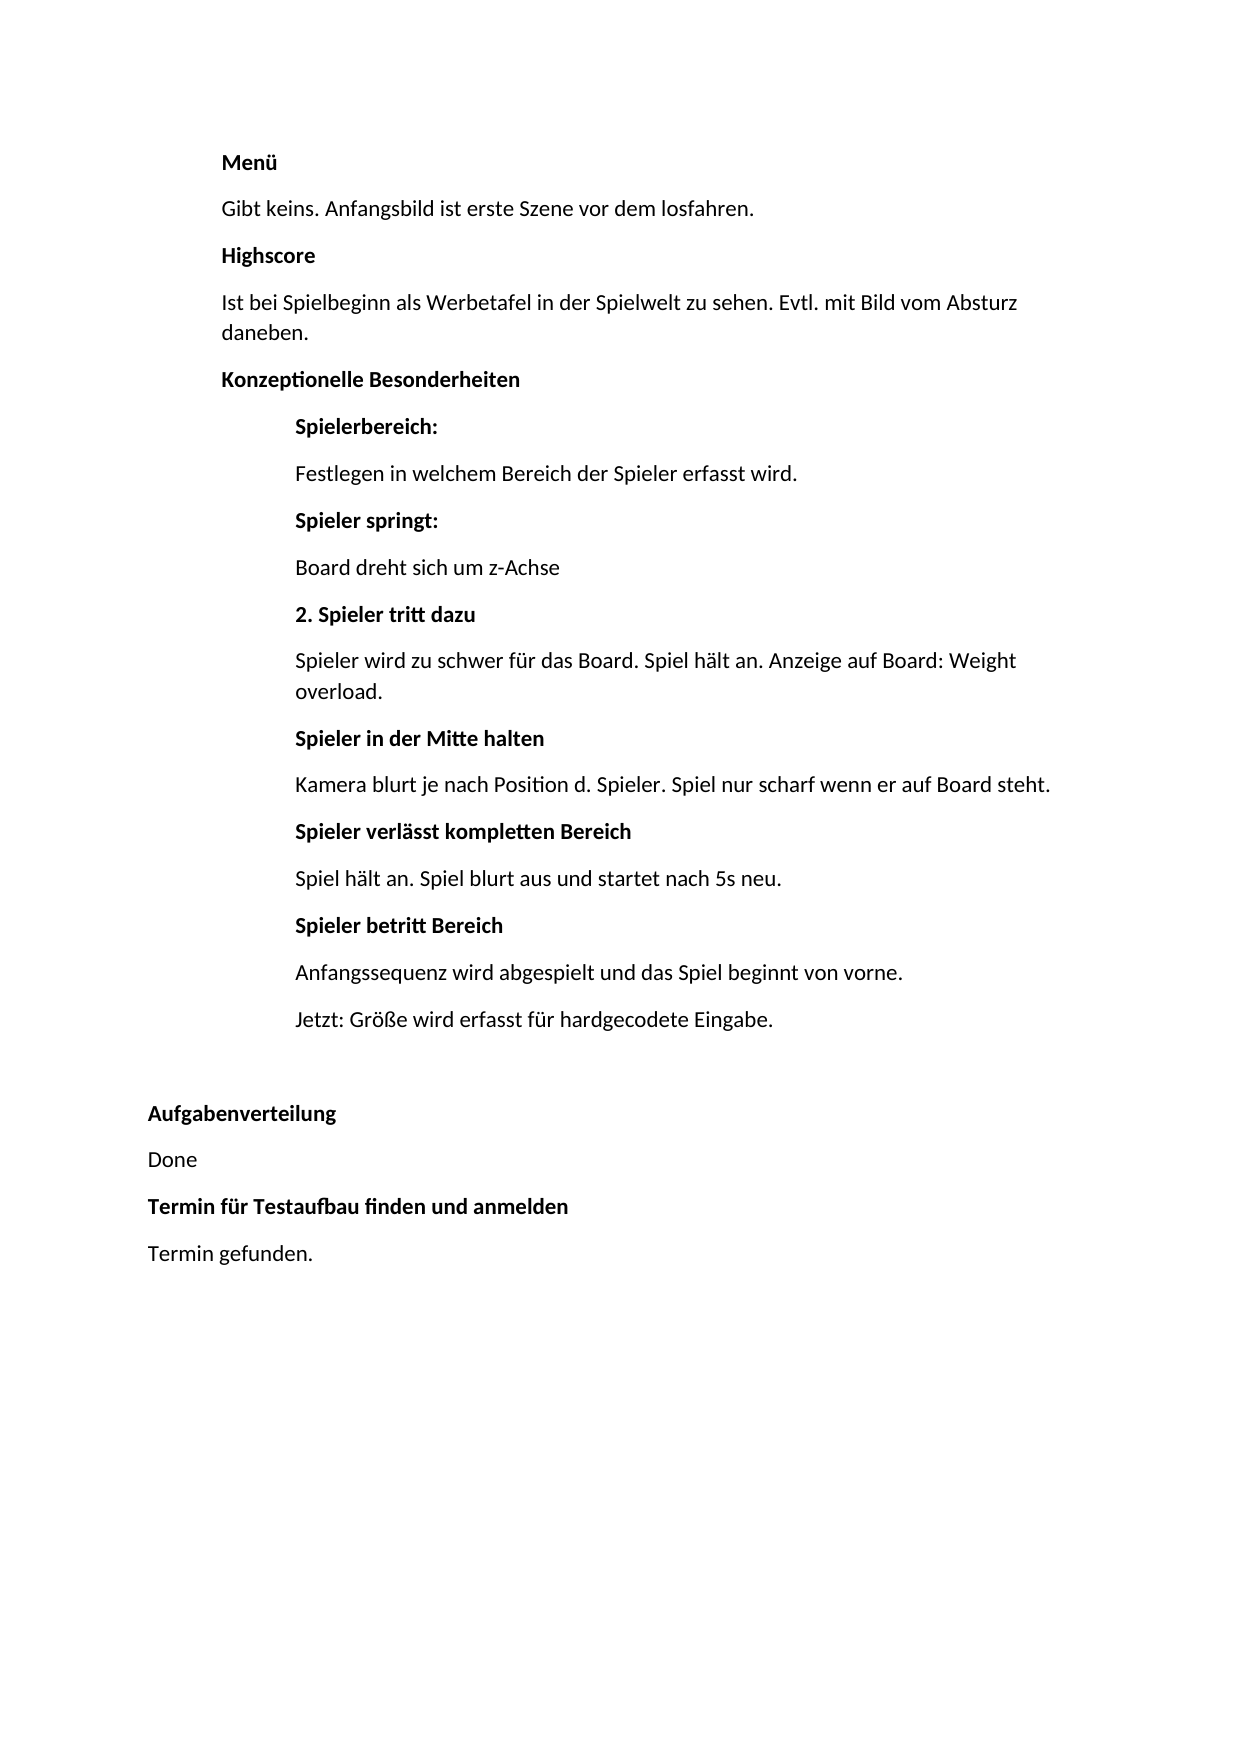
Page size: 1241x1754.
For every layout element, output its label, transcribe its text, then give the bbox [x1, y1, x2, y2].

text Highscore [148, 241, 1093, 269]
text Menü [148, 148, 1093, 176]
text Termin für Testaufbau finden und anmelden [148, 1192, 1093, 1220]
text Festlegen in welchem Bereich der Spieler erfasst wird. [148, 459, 1093, 487]
text Aufgabenverteilung [148, 1099, 1093, 1127]
text Spiel hält an. Spiel blurt aus und startet nach 5s neu. [148, 864, 1093, 892]
text Ist bei Spielbeginn als Werbetafel in der Spielwelt zu sehen. Evtl. mit Bild vom Absturz daneben. [221, 288, 1093, 346]
text Spieler betritt Bereich [148, 911, 1093, 939]
text Jetzt: Größe wird erfasst für hardgecodete Eingabe. [148, 1005, 1093, 1033]
text Anfangssequenz wird abgespielt und das Spiel beginnt von vorne. [148, 958, 1093, 986]
text Spielerbereich: [148, 412, 1093, 440]
text Spieler springt: [148, 506, 1093, 534]
text Konzeptionelle Besonderheiten [148, 365, 1093, 393]
text Spieler in der Mitte halten [148, 724, 1093, 752]
text Done [148, 1146, 1093, 1173]
text Spieler wird zu schwer für das Board. Spiel hält an. Anzeige auf Board: Weight overload. [295, 647, 1093, 705]
text Gibt keins. Anfangsbild ist erste Szene vor dem losfahren. [148, 194, 1093, 222]
text Kamera blurt je nach Position d. Spieler. Spiel nur scharf wenn er auf Board steht. [148, 771, 1093, 798]
text Termin gefunden. [148, 1239, 1093, 1267]
text Board dreht sich um z-Achse [148, 553, 1093, 581]
text Spieler verlässt kompletten Bereich [148, 817, 1093, 845]
text 2. Spieler tritt dazu [148, 600, 1093, 628]
